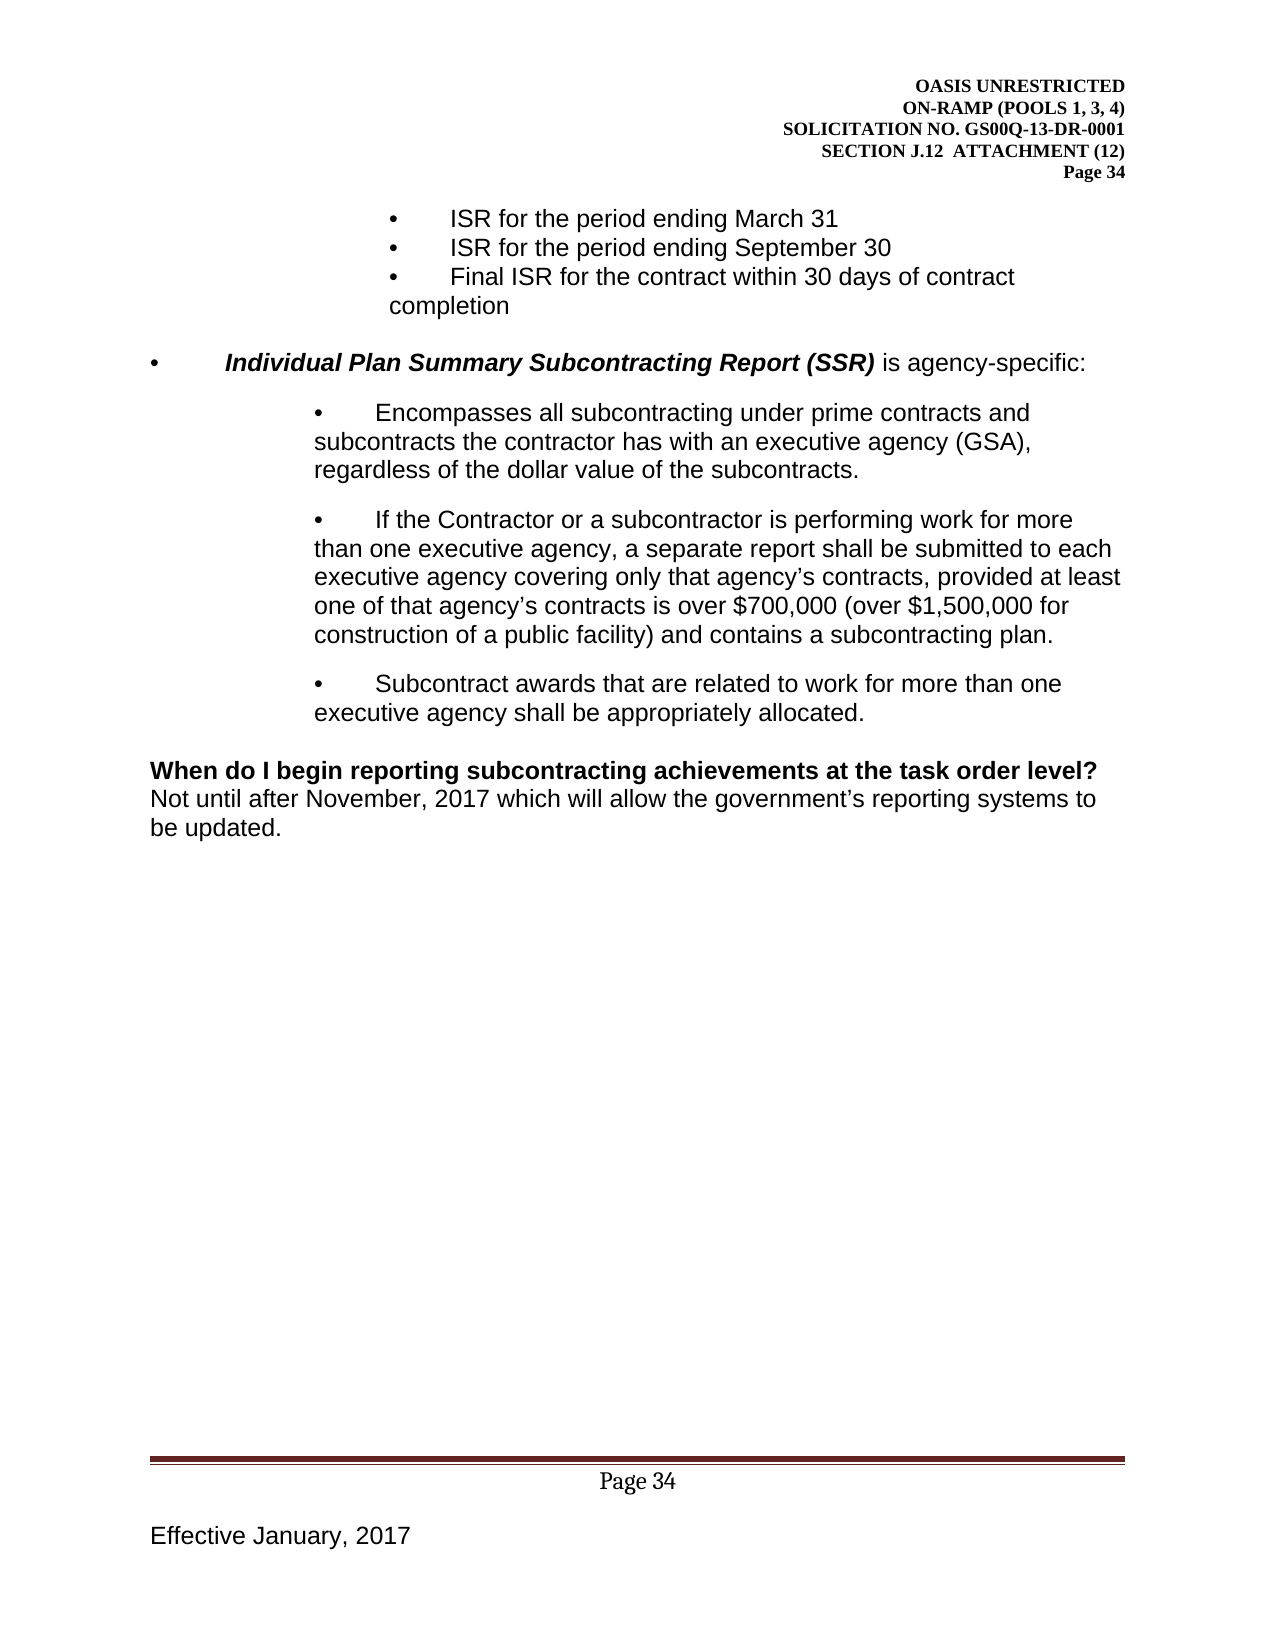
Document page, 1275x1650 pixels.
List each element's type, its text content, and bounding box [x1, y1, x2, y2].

list If the Contractor or a subcontractor is performing work for more than one executive agency, a separate report shall be submitted to each executive agency covering only that agency’s contracts, provided at least one of that agency’s contracts is over $700,000 (over $1,500,000 for construction of a public facility) and contains a subcontracting plan. [314, 505, 1125, 648]
list ISR for the period ending March 31 [389, 204, 1125, 233]
text When do I begin reporting subcontracting achievements at the task order level? Not until after November, 2017 which will allow the government’s reporting systems to be updated. [150, 756, 1125, 842]
list Encompasses all subcontracting under prime contracts and subcontracts the contractor has with an executive agency (GSA), regardless of the dollar value of the subcontracts. [314, 398, 1125, 484]
list ISR for the period ending September 30 [389, 233, 1125, 262]
list Individual Plan Summary Subcontracting Report (SSR) is agency-specific: [150, 348, 1125, 377]
list Subcontract awards that are related to work for more than one executive agency shall be appropriately allocated. [314, 669, 1125, 727]
list Final ISR for the contract within 30 days of contract completion [389, 262, 1125, 319]
